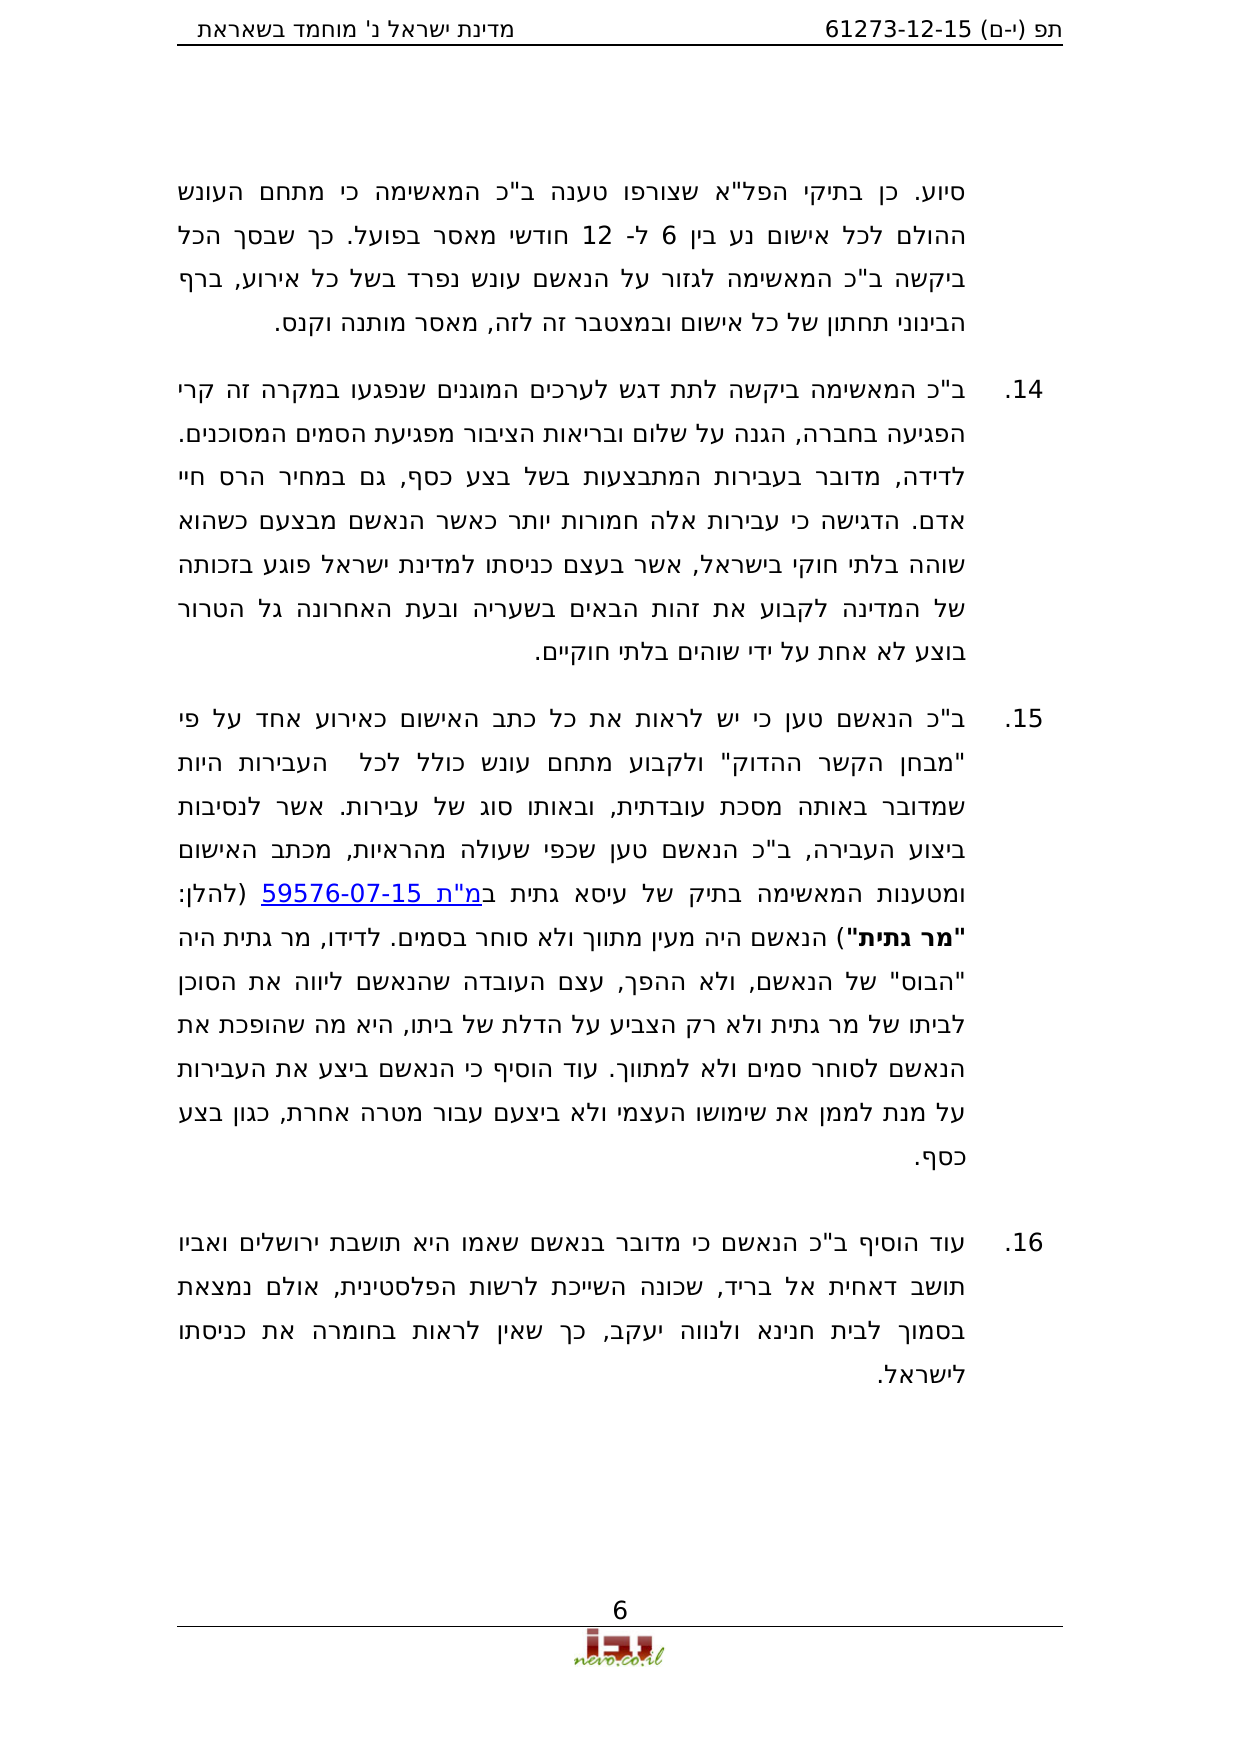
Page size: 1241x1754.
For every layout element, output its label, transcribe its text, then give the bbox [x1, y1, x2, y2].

picture [574, 1628, 666, 1667]
list ב"כ המאשימה ביקשה לתת דגש לערכים המוגנים שנפגעו במקרה זה קרי הפגיעה בחברה, הגנה על שלום ובריאות הציבור מפגיעת הסמים המסוכנים. לדידה, מדובר בעבירות המתבצעות בשל בצע כסף, גם במחיר הרס חיי אדם. הדגישה כי עבירות אלה חמורות יותר כאשר הנאשם מבצעם כשהוא שוהה בלתי חוקי בישראל, אשר בעצם כניסתו למדינת ישראל פוגע בזכותה של המדינה לקבוע את זהות הבאים בשעריה ובעת האחרונה גל הטרור בוצע לא אחת על ידי שוהים בלתי חוקיים. [177, 375, 1004, 667]
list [177, 177, 1004, 338]
list עוד הוסיף ב"כ הנאשם כי מדובר בנאשם שאמו היא תושבת ירושלים ואביו תושב דאחית אל בריד, שכונה השייכת לרשות הפלסטינית, אולם נמצאת בסמוך לבית חנינא ולנווה יעקב, כך שאין לראות בחומרה את כניסתו לישראל. [177, 1229, 1004, 1389]
list ב"כ הנאשם טען כי יש לראות את כל כתב האישום כאירוע אחד על פי "מבחן הקשר ההדוק" ולקבוע מתחם עונש כולל לכל העבירות היות שמדובר באותה מסכת עובדתית, ובאותו סוג של עבירות. אשר לנסיבות ביצוע העבירה, ב"כ הנאשם טען שכפי שעולה מהראיות, מכתב האישום ומטענות המאשימה בתיק של עיסא גתית במ"ת 59576-07-15 (להלן: "מר גתית") הנאשם היה מעין מתווך ולא סוחר בסמים. לדידו, מר גתית היה "הבוס" של הנאשם, ולא ההפך, עצם העובדה שהנאשם ליווה את הסוכן לביתו של מר גתית ולא רק הצביע על הדלת של ביתו, היא מה שהופכת את הנאשם לסוחר סמים ולא למתווך. עוד הוסיף כי הנאשם ביצע את העבירות על מנת לממן את שימושו העצמי ולא ביצעם עבור מטרה אחרת, כגון בצע כסף. [177, 704, 1004, 1171]
